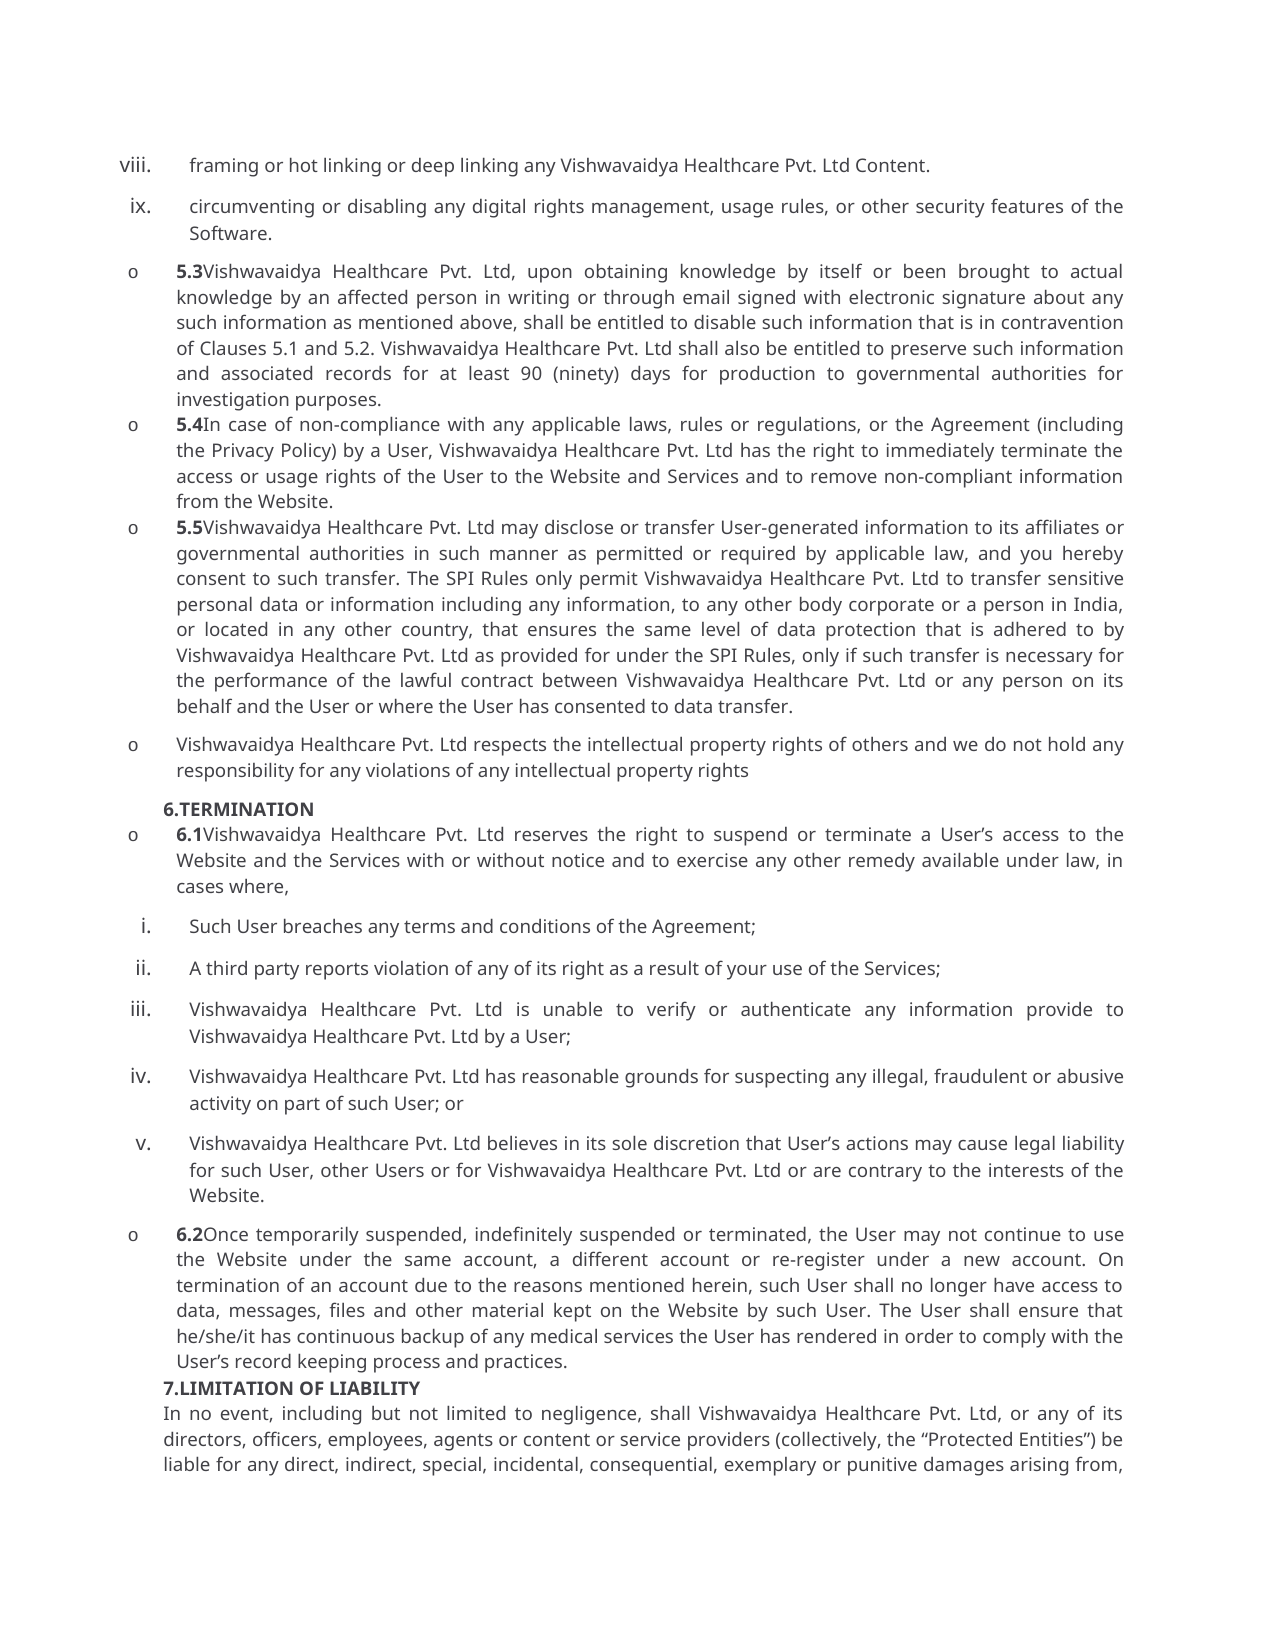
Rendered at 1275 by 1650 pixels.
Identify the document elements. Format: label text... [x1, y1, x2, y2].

list 6.1Vishwavaidya Healthcare Pvt. Ltd reserves the right to suspend or terminate a User’s access to the Website and the Services with or without notice and to exercise any other remedy available under law, in cases where, [138, 822, 1125, 898]
list 7.LIMITATION OF LIABILITY [126, 1374, 1125, 1400]
list Such User breaches any terms and conditions of the Agreement; [152, 912, 1125, 940]
list 6.TERMINATION [126, 796, 1125, 822]
list A third party reports violation of any of its right as a result of your use of the Services; [152, 953, 1125, 981]
list Vishwavaidya Healthcare Pvt. Ltd believes in its sole discretion that User’s actions may cause legal liability for such User, other Users or for Vishwavaidya Healthcare Pvt. Ltd or are contrary to the interests of the Website. [152, 1128, 1125, 1208]
list 5.4In case of non-compliance with any applicable laws, rules or regulations, or the Agreement (including the Privacy Policy) by a User, Vishwavaidya Healthcare Pvt. Ltd has the right to immediately terminate the access or usage rights of the User to the Website and Services and to remove non-compliant information from the Website. [138, 412, 1125, 514]
list Vishwavaidya Healthcare Pvt. Ltd is unable to verify or authenticate any information provide to Vishwavaidya Healthcare Pvt. Ltd by a User; [152, 994, 1125, 1048]
list circumventing or disabling any digital rights management, usage rules, or other security features of the Software. [152, 191, 1125, 245]
list 5.5Vishwavaidya Healthcare Pvt. Ltd may disclose or transfer User-generated information to its affiliates or governmental authorities in such manner as permitted or required by applicable law, and you hereby consent to such transfer. The SPI Rules only permit Vishwavaidya Healthcare Pvt. Ltd to transfer sensitive personal data or information including any information, to any other body corporate or a person in India, or located in any other country, that ensures the same level of data protection that is adhered to by Vishwavaidya Healthcare Pvt. Ltd as provided for under the SPI Rules, only if such transfer is necessary for the performance of the lawful contract between Vishwavaidya Healthcare Pvt. Ltd or any person on its behalf and the User or where the User has consented to data transfer. [138, 514, 1125, 718]
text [163, 1400, 1125, 1477]
list 5.3Vishwavaidya Healthcare Pvt. Ltd, upon obtaining knowledge by itself or been brought to actual knowledge by an affected person in writing or through email signed with electronic signature about any such information as mentioned above, shall be entitled to disable such information that is in contravention of Clauses 5.1 and 5.2. Vishwavaidya Healthcare Pvt. Ltd shall also be entitled to preserve such information and associated records for at least 90 (ninety) days for production to governmental authorities for investigation purposes. [138, 258, 1125, 412]
list Vishwavaidya Healthcare Pvt. Ltd respects the intellectual property rights of others and we do not hold any responsibility for any violations of any intellectual property rights [138, 731, 1125, 783]
list framing or hot linking or deep linking any Vishwavaidya Healthcare Pvt. Ltd Content. [152, 150, 1125, 178]
list Vishwavaidya Healthcare Pvt. Ltd has reasonable grounds for suspecting any illegal, fraudulent or abusive activity on part of such User; or [152, 1061, 1125, 1115]
list 6.2Once temporarily suspended, indefinitely suspended or terminated, the User may not continue to use the Website under the same account, a different account or re-register under a new account. On termination of an account due to the reasons mentioned herein, such User shall no longer have access to data, messages, files and other material kept on the Website by such User. The User shall ensure that he/she/it has continuous backup of any medical services the User has rendered in order to comply with the User’s record keeping process and practices. [138, 1221, 1125, 1374]
